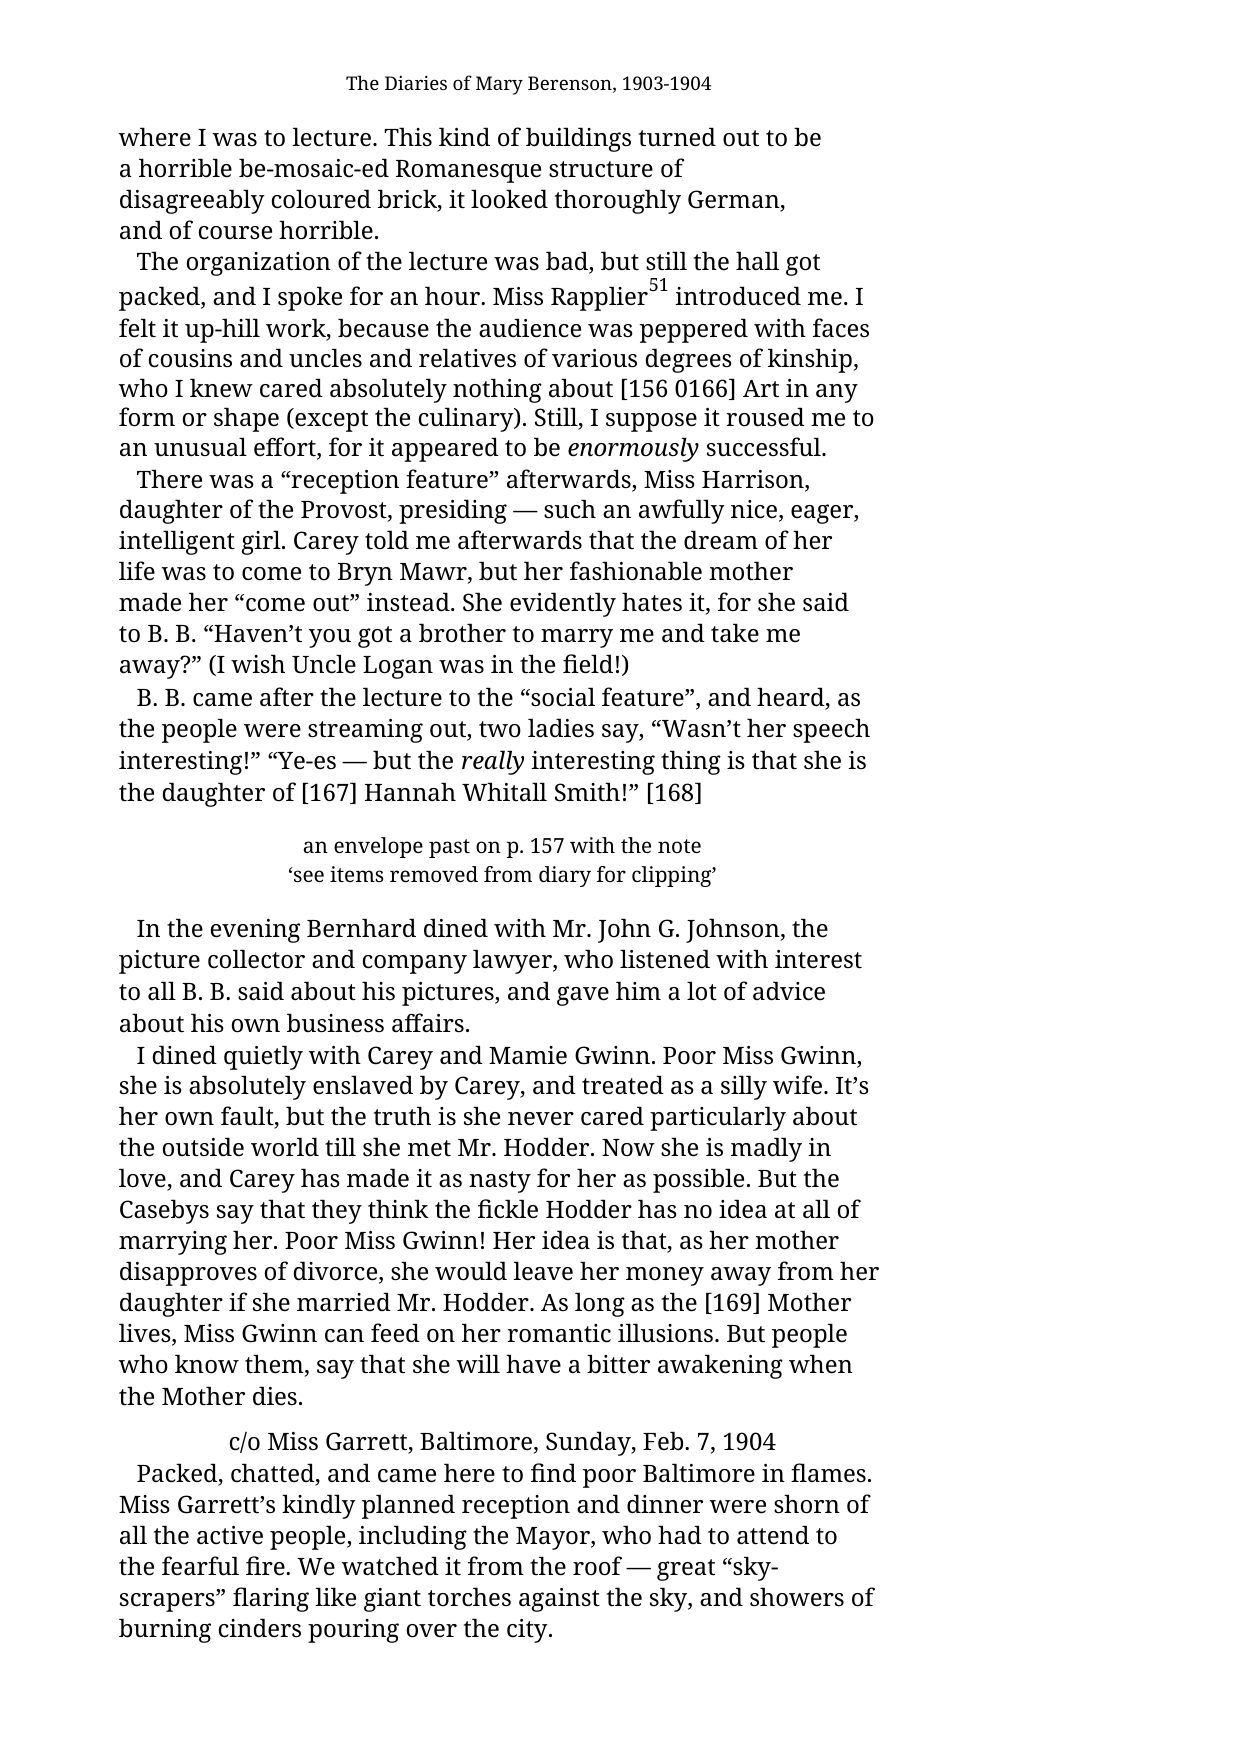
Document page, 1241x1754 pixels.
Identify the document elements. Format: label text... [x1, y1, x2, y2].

text The organization of the lecture was bad, but still the hall got packed, and I spoke for an hour. Miss Rapplier51 introduced me. I felt it up-hill work, because the audience was peppered with faces of cousins and uncles and relatives of various degrees of kinship, who I knew cared absolutely nothing about [156 0166] Art in any form or shape (except the culinary). Still, I suppose it roused me to an unusual effort, for it appeared to be enormously successful. [119, 247, 879, 463]
text In the evening Bernhard dined with Mr. John G. Johnson, the picture collector and company lawyer, who listened with interest to all B. B. said about his pictures, and gave him a lot of advice about his own business affairs. [119, 912, 875, 1039]
text There was a “reception feature” afterwards, Miss Harrison, daughter of the Provost, presiding — such an awfully nice, eager, intelligent girl. Carey told me afterwards that the dream of her life was to come to Bryn Mawr, but her fashionable mother made her “come out” instead. She evidently hates it, for she said to B. B. “Haven’t you got a brother to marry me and take me away?” (I wish Uncle Logan was in the field!) [119, 464, 863, 681]
text B. B. came after the lecture to the “social feature”, and heard, as the people were streaming out, two ladies say, “Wasn’t her speech interesting!” “Ye-es — but the really interesting thing is that she is the daughter of [167] Hannah Whitall Smith!” [168] [119, 681, 881, 809]
text c/o Miss Garrett, Baltimore, Sunday, Feb. 7, 1904 [119, 1424, 886, 1457]
text Packed, chatted, and came here to find poor Baltimore in flames. Miss Garrett’s kindly planned reception and dinner were shorn of all the active people, including the Mayor, who had to attend to the fearful fire. We watched it from the roof — great “sky-scrapers” flaring like giant torches against the sky, and showers of burning cinders pouring over the city. [119, 1458, 877, 1644]
text I dined quietly with Carey and Mamie Gwinn. Poor Miss Gwinn, she is absolutely enslaved by Carey, and treated as a silly wife. It’s her own fault, but the truth is she never cared particularly about the outside world till she met Mr. Hodder. Now she is madly in love, and Carey has made it as nasty for her as possible. But the Casebys say that they think the fickle Hodder has no idea at all of marrying her. Poor Miss Gwinn! Her idea is that, as her mother disapproves of divorce, she would leave her money away from her daughter if she married Mr. Hodder. As long as the [169] Mother lives, Miss Gwinn can feed on her romantic illusions. But people who know them, say that she will have a bitter awakening when the Mother dies. [119, 1039, 886, 1412]
text ‘see items removed from diary for clipping’ [119, 860, 886, 889]
text an envelope past on p. 157 with the note [119, 831, 886, 860]
text The Diaries of Mary Berenson, 1903-1904 [346, 70, 1090, 96]
text where I was to lecture. This kind of buildings turned out to be a horrible be-mosaic-ed Romanesque structure of disagreeably coloured brick, it looked thoroughly German, and of course horrible. [119, 122, 829, 246]
